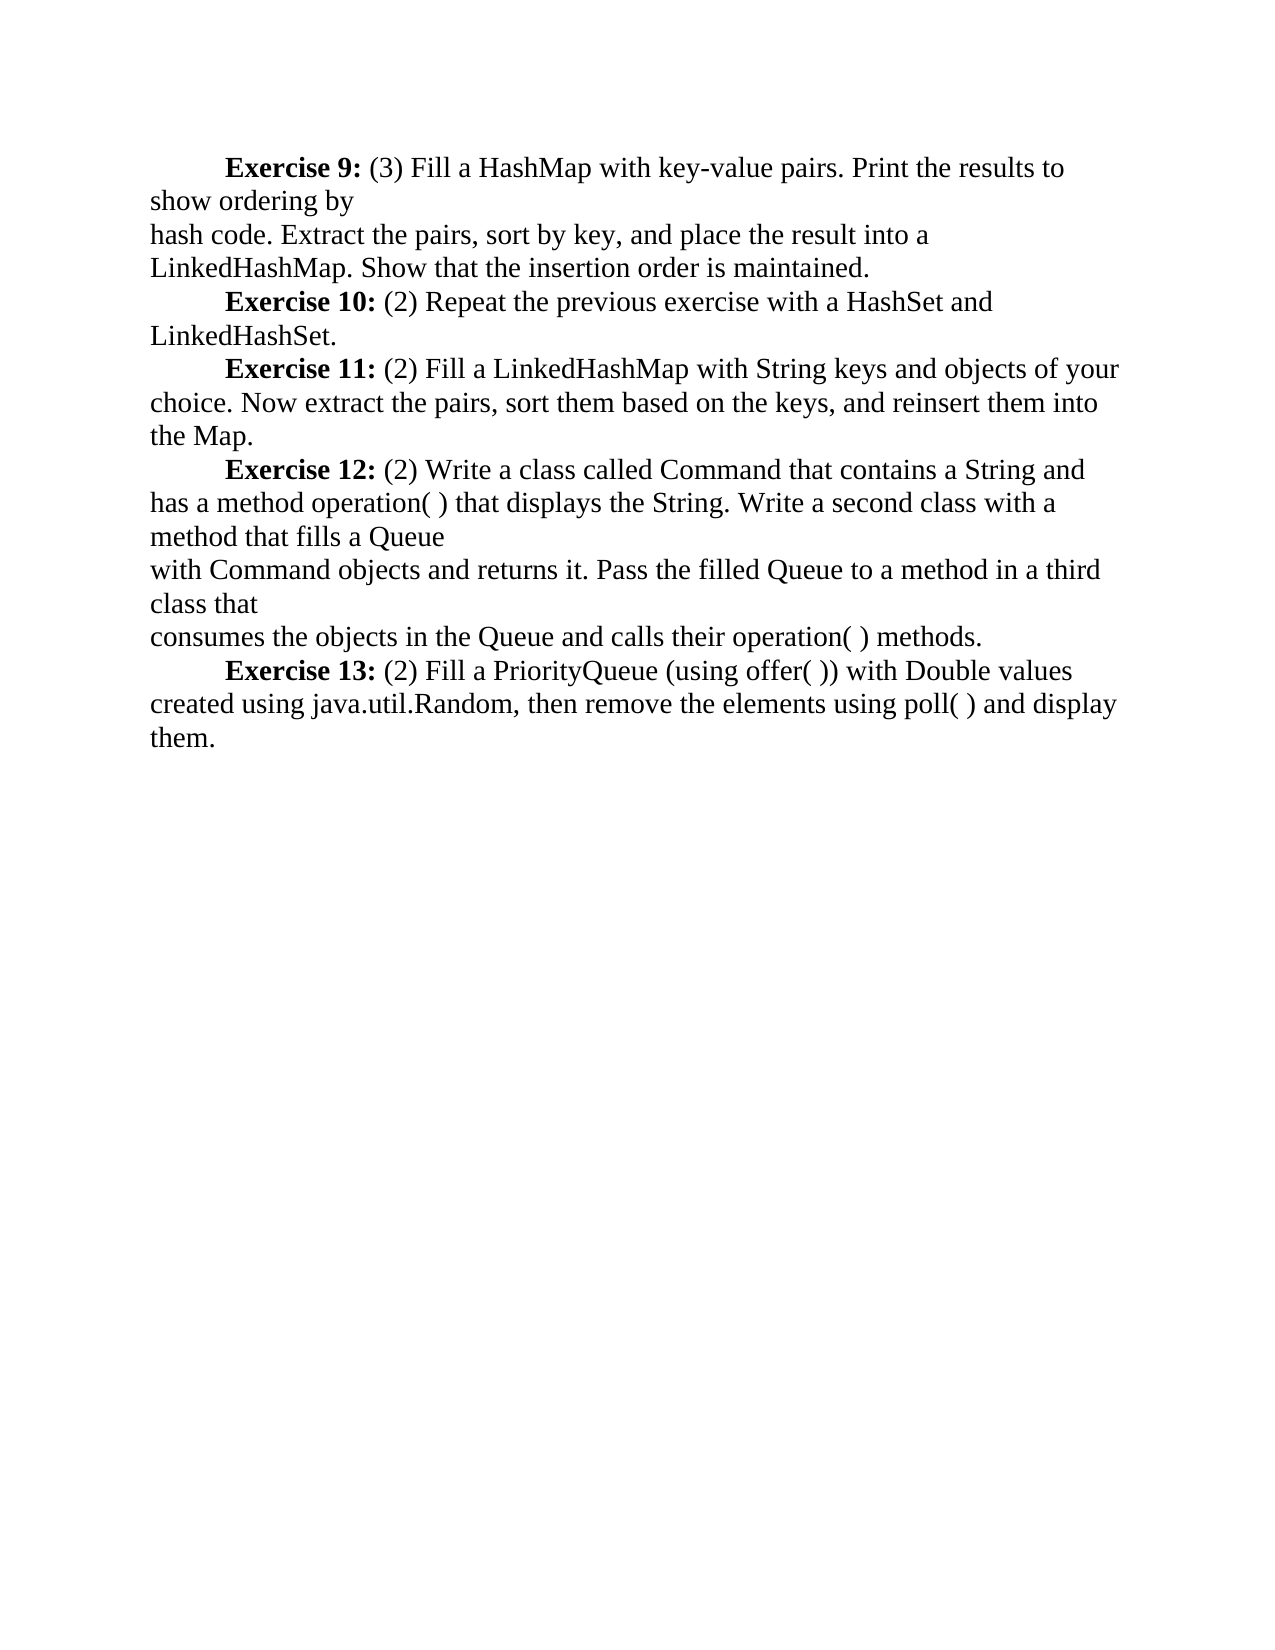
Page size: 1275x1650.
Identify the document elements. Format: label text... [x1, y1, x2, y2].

text Exercise 10: (2) Repeat the previous exercise with a HashSet and LinkedHashSet. [150, 284, 1125, 351]
text hash code. Extract the pairs, sort by key, and place the result into a LinkedHashMap. Show that the insertion order is maintained. [150, 217, 1125, 284]
text Exercise 12: (2) Write a class called Command that contains a String and has a method operation( ) that displays the String. Write a second class with a method that fills a Queue [150, 452, 1125, 552]
text Exercise 13: (2) Fill a PriorityQueue (using offer( )) with Double values created using java.util.Random, then remove the elements using poll( ) and display them. [150, 653, 1125, 754]
text Exercise 11: (2) Fill a LinkedHashMap with String keys and objects of your choice. Now extract the pairs, sort them based on the keys, and reinsert them into the Map. [150, 351, 1125, 452]
text with Command objects and returns it. Pass the filled Queue to a method in a third class that [150, 552, 1125, 619]
text Exercise 9: (3) Fill a HashMap with key-value pairs. Print the results to show ordering by [150, 150, 1125, 217]
text consumes the objects in the Queue and calls their operation( ) methods. [150, 619, 1125, 653]
